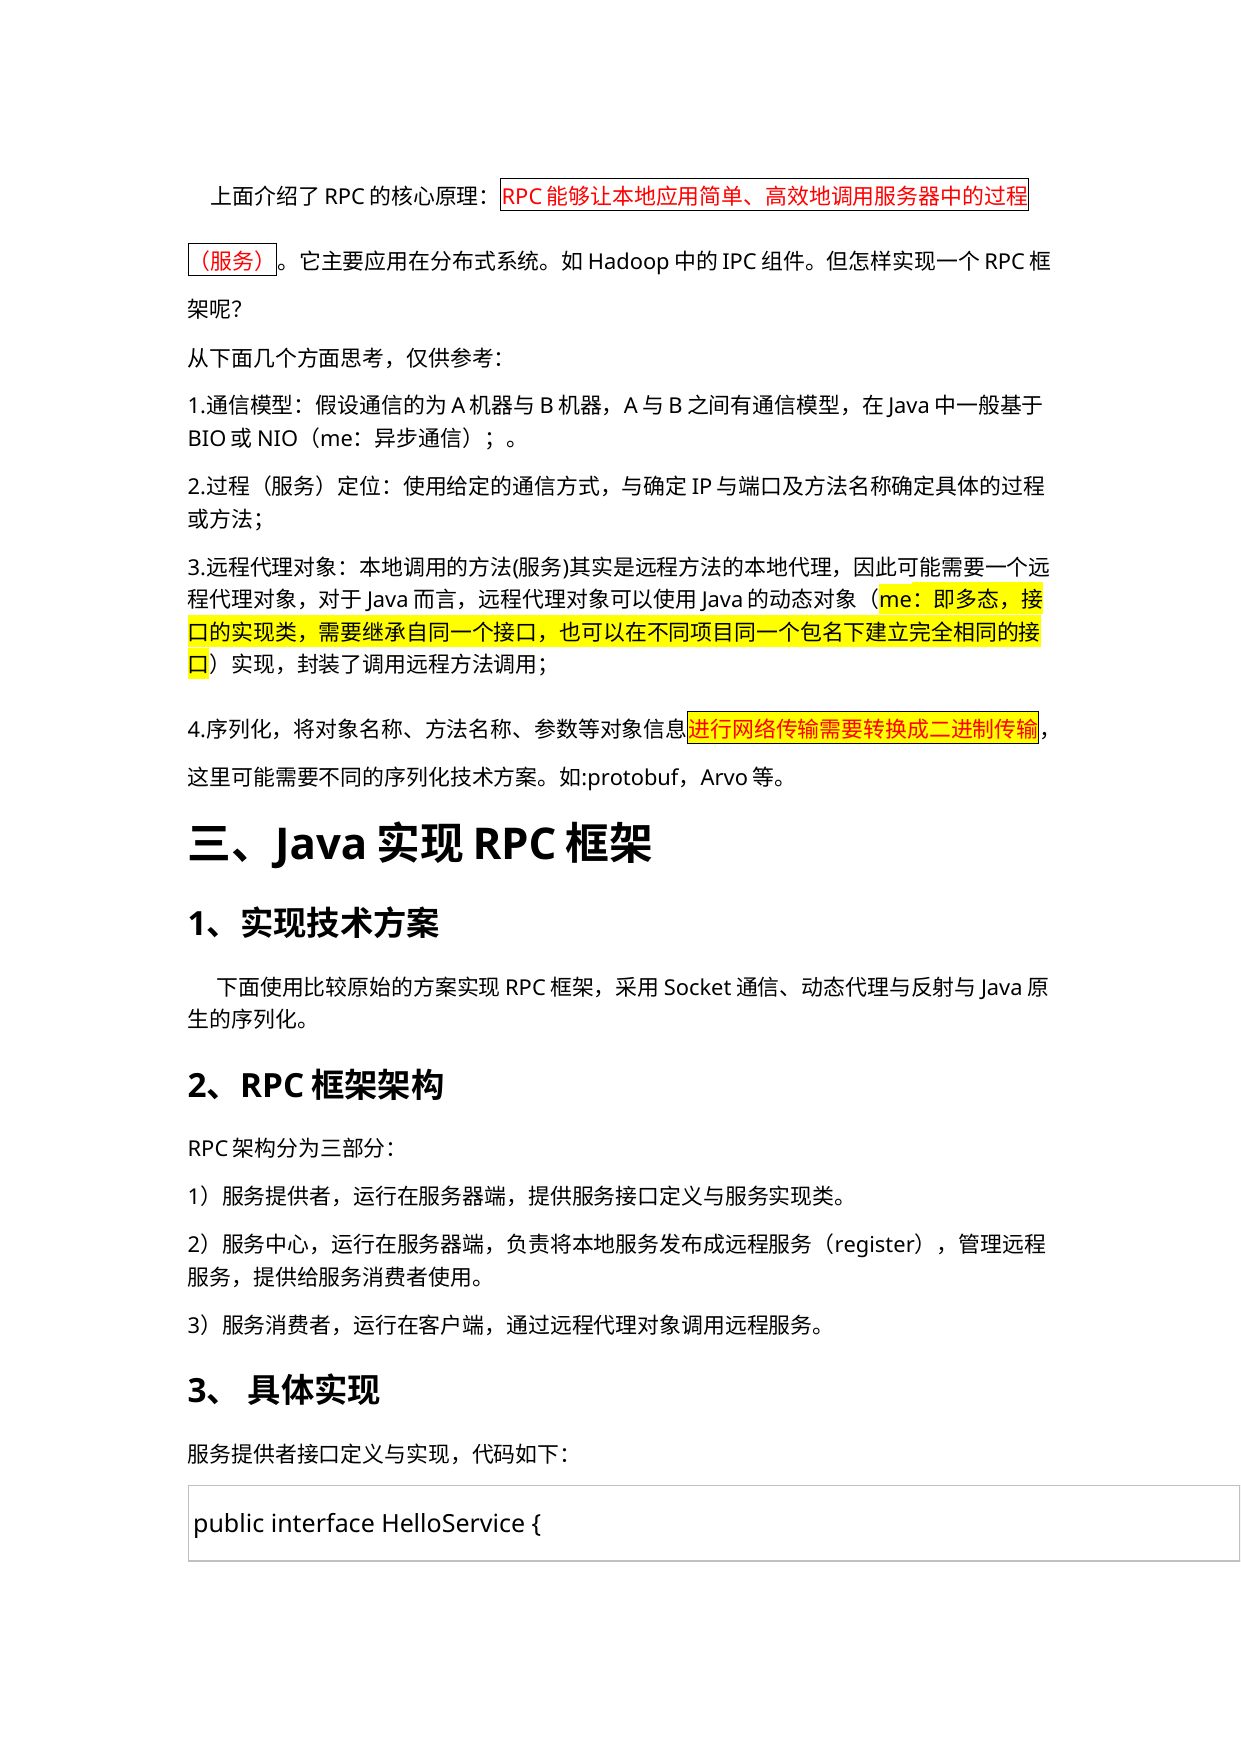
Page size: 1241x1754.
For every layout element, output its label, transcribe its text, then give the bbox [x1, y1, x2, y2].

text 2、RPC框架架构 [187, 1050, 1053, 1115]
text 从下面几个方面思考，仅供参考： [187, 340, 1053, 373]
text 2）服务中心，运行在服务器端，负责将本地服务发布成远程服务（register），管理远程服务，提供给服务消费者使用。 [187, 1227, 1053, 1292]
text 上面介绍了RPC的核心原理：RPC能够让本地应用简单、高效地调用服务器中的过程（服务）。它主要应用在分布式系统。如Hadoop中的IPC组件。但怎样实现一个RPC框架呢？ [187, 162, 1053, 324]
text 3、 具体实现 [187, 1356, 1053, 1421]
text 2.过程（服务）定位：使用给定的通信方式，与确定IP与端口及方法名称确定具体的过程或方法； [187, 469, 1053, 534]
text 3.远程代理对象：本地调用的方法(服务)其实是远程方法的本地代理，因此可能需要一个远程代理对象，对于Java而言，远程代理对象可以使用Java的动态对象（me：即多态，接口的实现类，需要继承自同一个接口，也可以在不同项目同一个包名下建立完全相同的接口）实现，封装了调用远程方法调用； [187, 549, 1053, 679]
text 服务提供者接口定义与实现，代码如下： [187, 1436, 1053, 1469]
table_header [189, 1486, 1239, 1560]
text 1.通信模型：假设通信的为A机器与B机器，A与B之间有通信模型，在Java中一般基于BIO或NIO（me：异步通信）；。 [187, 388, 1053, 453]
text 4.序列化，将对象名称、方法名称、参数等对象信息进行网络传输需要转换成二进制传输，这里可能需要不同的序列化技术方案。如:protobuf，Arvo等。 [187, 695, 1053, 793]
text RPC架构分为三部分： [187, 1131, 1053, 1163]
text 三、Java实现RPC框架 [187, 808, 1053, 873]
text 1、实现技术方案 [187, 889, 1053, 954]
text 1）服务提供者，运行在服务器端，提供服务接口定义与服务实现类。 [187, 1179, 1053, 1211]
text 下面使用比较原始的方案实现RPC框架，采用Socket通信、动态代理与反射与Java原生的序列化。 [187, 969, 1053, 1034]
text 3）服务消费者，运行在客户端，通过远程代理对象调用远程服务。 [187, 1308, 1053, 1340]
